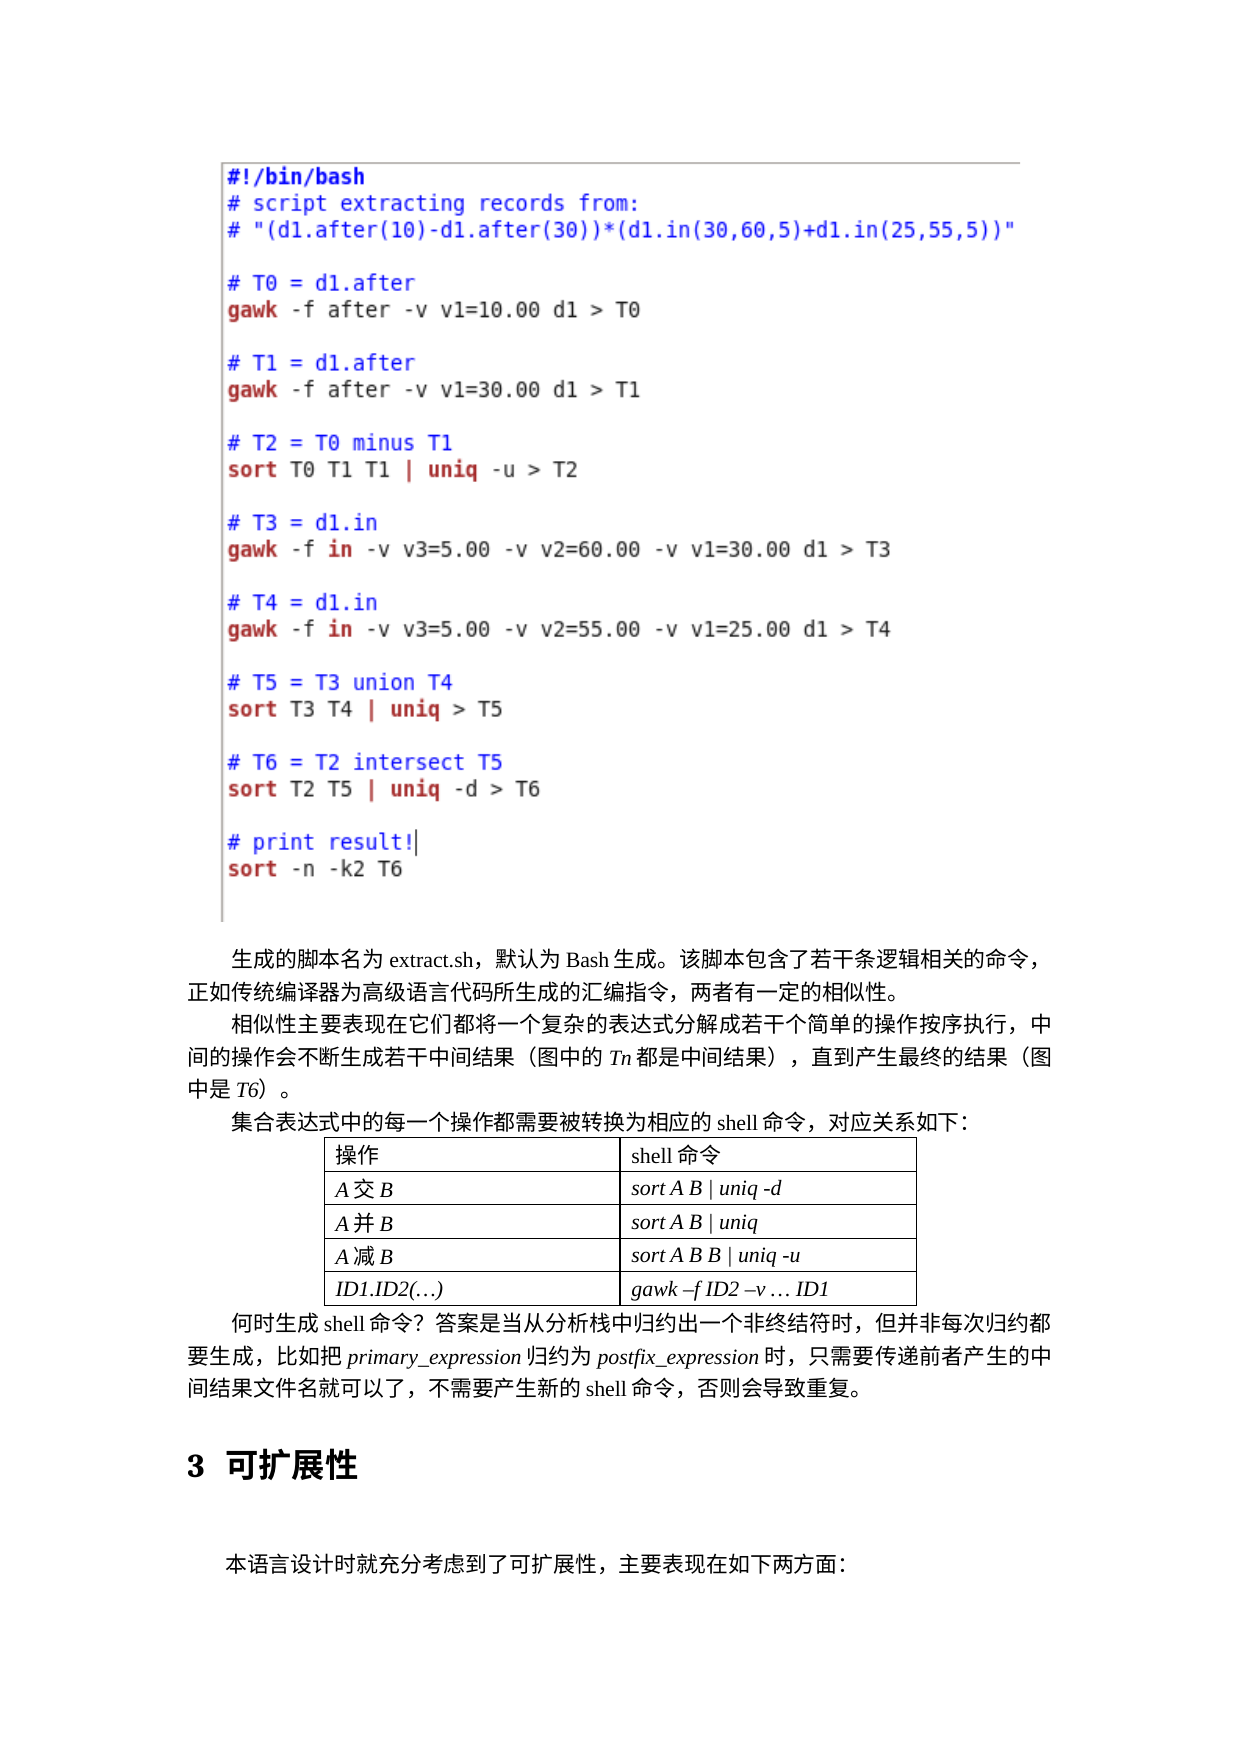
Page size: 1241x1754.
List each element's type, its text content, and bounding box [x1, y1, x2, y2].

table_cell A减B [325, 1239, 619, 1271]
table_cell A并B [325, 1205, 619, 1238]
table_header shell命令 [621, 1138, 916, 1171]
text 生成的脚本名为extract.sh，默认为Bash生成。该脚本包含了若干条逻辑相关的命令，正如传统编译器为高级语言代码所生成的汇编指令，两者有一定的相似性。 [187, 942, 1053, 1007]
table_cell sort A B B | uniq -u [621, 1239, 916, 1271]
text 相似性主要表现在它们都将一个复杂的表达式分解成若干个简单的操作按序执行，中间的操作会不断生成若干中间结果（图中的Tn都是中间结果），直到产生最终的结果（图中是T6）。 [187, 1007, 1053, 1104]
table_cell sort A B | uniq [621, 1205, 916, 1238]
subtitle 可扩展性 [187, 1430, 1053, 1495]
table_cell A交B [325, 1172, 619, 1204]
table_cell sort A B | uniq -d [621, 1172, 916, 1204]
text 集合表达式中的每一个操作都需要被转换为相应的shell命令，对应关系如下： [187, 1104, 1053, 1137]
text 本语言设计时就充分考虑到了可扩展性，主要表现在如下两方面： [187, 1546, 1053, 1579]
table_cell ID1.ID2(…) [325, 1272, 619, 1305]
text 何时生成shell命令？答案是当从分析栈中归约出一个非终结符时，但并非每次归约都要生成，比如把primary_expression归约为postfix_expression时，只需要传递前者产生的中间结果文件名就可以了，不需要产生新的shell命令，否则会导致重复。 [187, 1306, 1053, 1403]
picture [220, 162, 1020, 922]
table_cell gawk –f ID2 –v … ID1 [621, 1272, 916, 1305]
table_header 操作 [325, 1138, 619, 1171]
